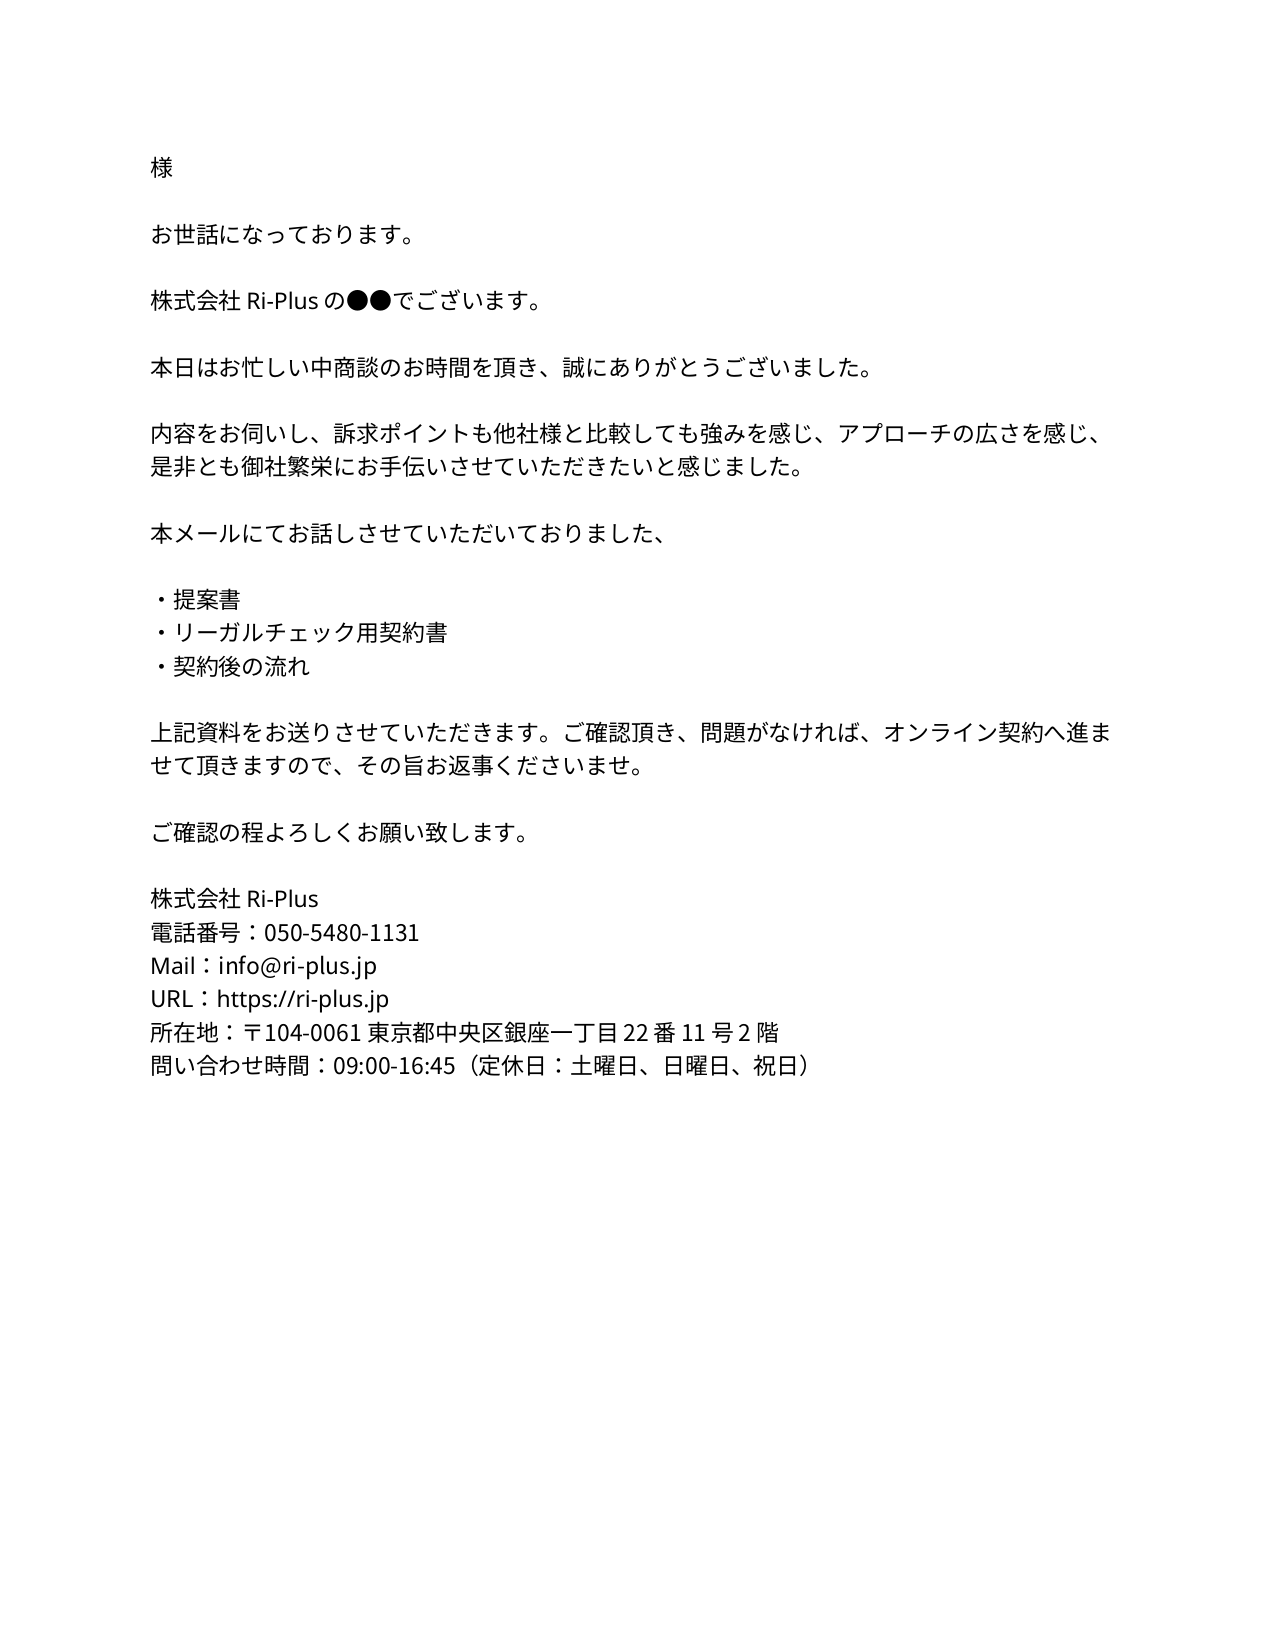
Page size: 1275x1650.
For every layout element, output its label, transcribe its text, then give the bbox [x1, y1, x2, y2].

text 本メールにてお話しさせていただいておりました、 [150, 516, 1125, 549]
text 株式会社Ri-Plusの●●でございます。 [150, 283, 1125, 316]
text 内容をお伺いし、訴求ポイントも他社様と比較しても強みを感じ、アプローチの広さを感じ、是非とも御社繁栄にお手伝いさせていただきたいと感じました。 [150, 416, 1125, 482]
text ご確認の程よろしくお願い致します。 [150, 815, 1125, 848]
text URL：https://ri-plus.jp [150, 981, 1125, 1014]
text ・契約後の流れ [150, 648, 1125, 682]
text 本日はお忙しい中商談のお時間を頂き、誠にありがとうございました。 [150, 349, 1125, 383]
text お世話になっております。 [150, 216, 1125, 250]
text 様 [150, 150, 1125, 183]
text 電話番号：050-5480-1131 [150, 914, 1125, 948]
text Mail：info@ri-plus.jp [150, 948, 1125, 981]
text 問い合わせ時間：09:00-16:45（定休日：土曜日、日曜日、祝日） [150, 1048, 1125, 1081]
text ・提案書 [150, 582, 1125, 615]
text 株式会社Ri-Plus [150, 881, 1125, 914]
text ・リーガルチェック用契約書 [150, 615, 1125, 648]
text 上記資料をお送りさせていただきます。ご確認頂き、問題がなければ、オンライン契約へ進ませて頂きますので、その旨お返事くださいませ。 [150, 715, 1125, 781]
text 所在地：〒104-0061 東京都中央区銀座一丁目22番11号2階 [150, 1014, 1125, 1048]
